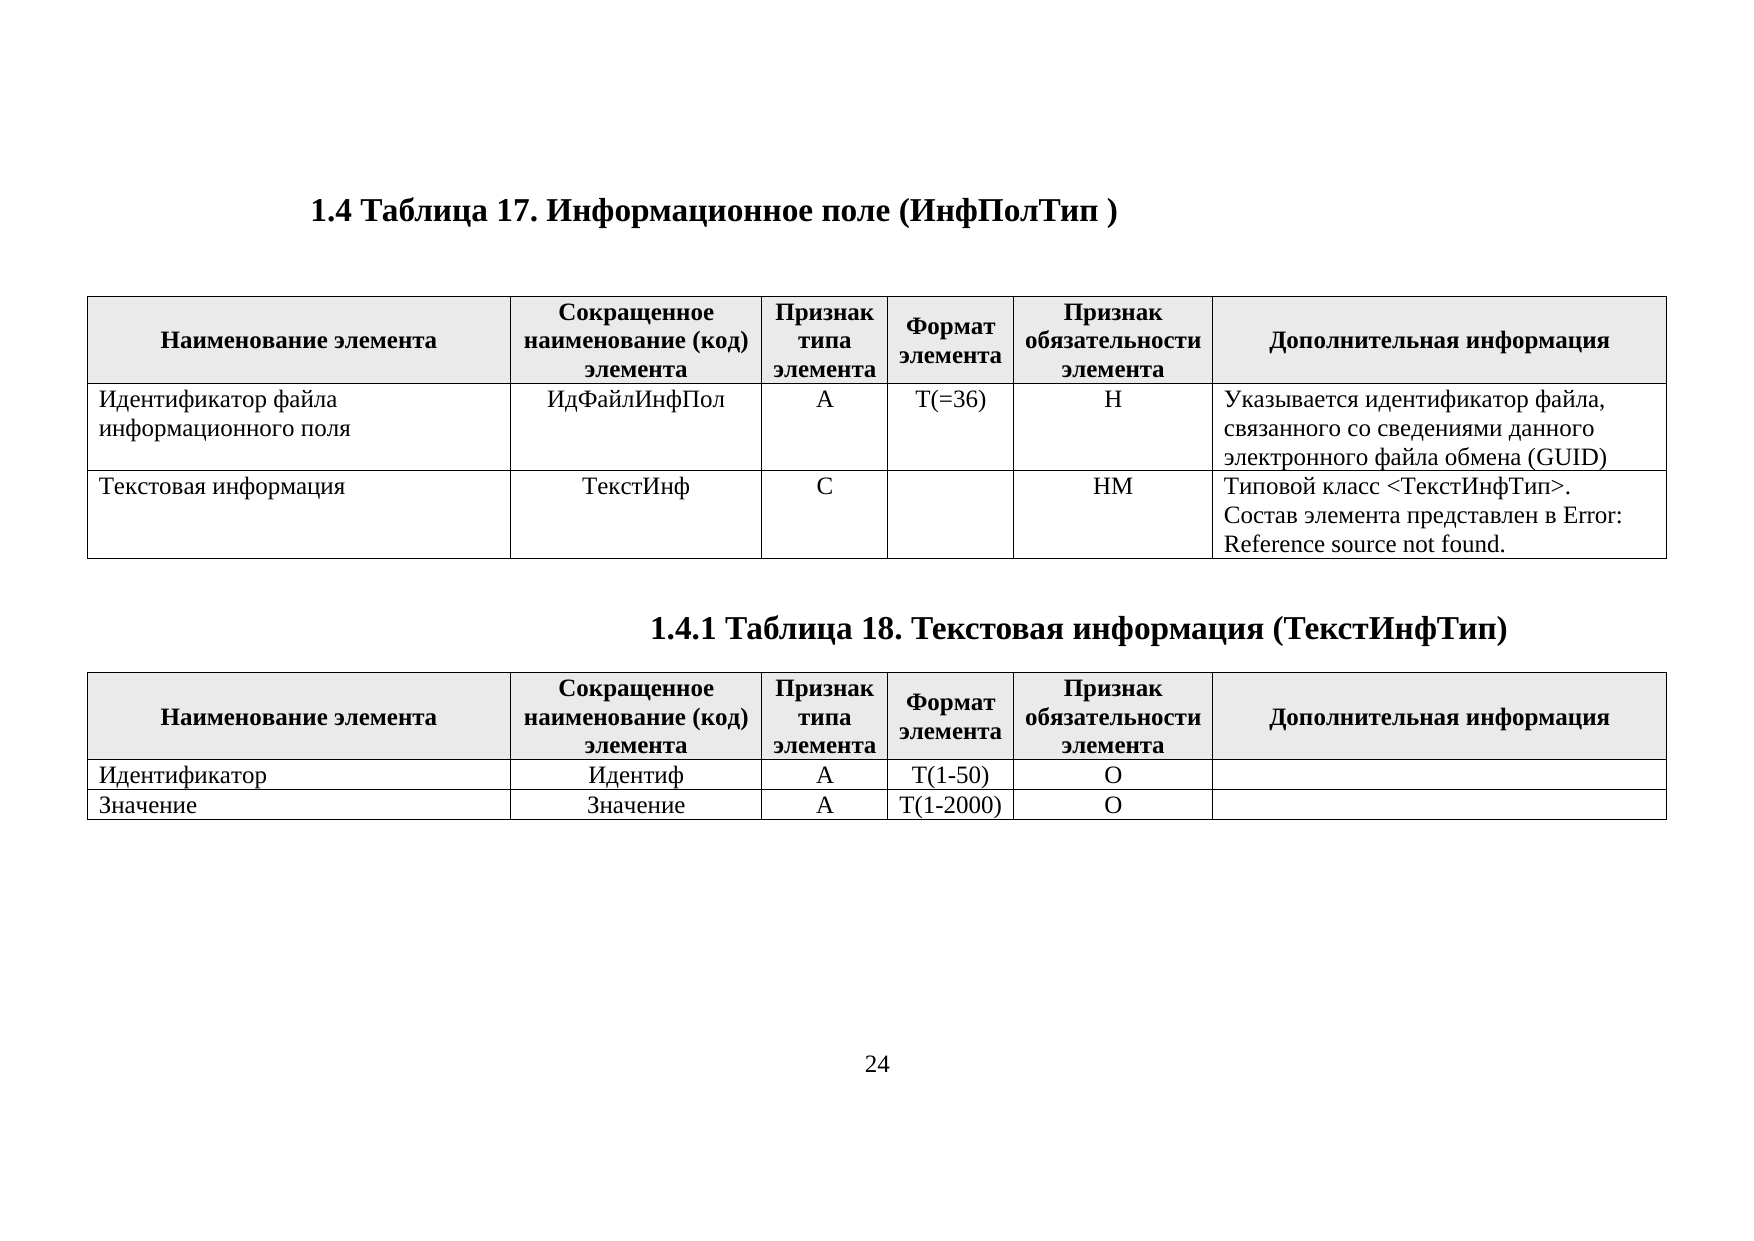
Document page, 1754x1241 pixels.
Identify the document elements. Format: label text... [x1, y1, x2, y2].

table_cell Указывается идентификатор файла, связанного со сведениями данного электронного файла обмена (GUID) [1213, 384, 1666, 470]
table_cell С [762, 471, 887, 558]
table_cell Значение [88, 790, 510, 819]
table_cell Типовой класс <ТекстИнфТип>. Состав элемента представлен в Таблица 18. [1213, 471, 1666, 558]
table_cell Идентификатор [88, 760, 510, 789]
table_cell Идентиф [511, 760, 761, 789]
table_cell О [1014, 790, 1212, 819]
table_cell Н [1014, 384, 1212, 470]
table_header Признак типа элемента [762, 297, 887, 383]
table_cell T(1-50) [888, 760, 1013, 789]
table_header Формат элемента [888, 297, 1013, 383]
table_header Признак обязательности элемента [1014, 297, 1212, 383]
table_header Наименование элемента [88, 673, 510, 759]
table_cell A [762, 760, 887, 789]
table_cell [888, 471, 1013, 558]
table_cell A [762, 384, 887, 470]
table_cell Текстовая информация [88, 471, 510, 558]
table_header Наименование элемента [88, 297, 510, 383]
table_header Сокращенное наименование (код) элемента [511, 297, 761, 383]
table_header Признак типа элемента [762, 673, 887, 759]
subtitle Таблица 17. Информационное поле (ИнфПолТип ) [310, 190, 1636, 228]
table_cell О [1014, 760, 1212, 789]
table_cell [1213, 790, 1666, 819]
table_cell Значение [511, 790, 761, 819]
table_cell T(=36) [888, 384, 1013, 470]
table_cell ТекстИнф [511, 471, 761, 558]
table_cell НМ [1014, 471, 1212, 558]
table_header Дополнительная информация [1213, 297, 1666, 383]
table_header Формат элемента [888, 673, 1013, 759]
table_cell T(1-2000) [888, 790, 1013, 819]
table_header Дополнительная информация [1213, 673, 1666, 759]
table_header Сокращенное наименование (код) элемента [511, 673, 761, 759]
table_cell Идентификатор файла информационного поля [88, 384, 510, 470]
table_header Признак обязательности элемента [1014, 673, 1212, 759]
table_cell ИдФайлИнфПол [511, 384, 761, 470]
table_cell [1213, 760, 1666, 789]
table_cell A [762, 790, 887, 819]
subtitle Таблица 18. Текстовая информация (ТекстИнфТип) [650, 609, 1636, 647]
